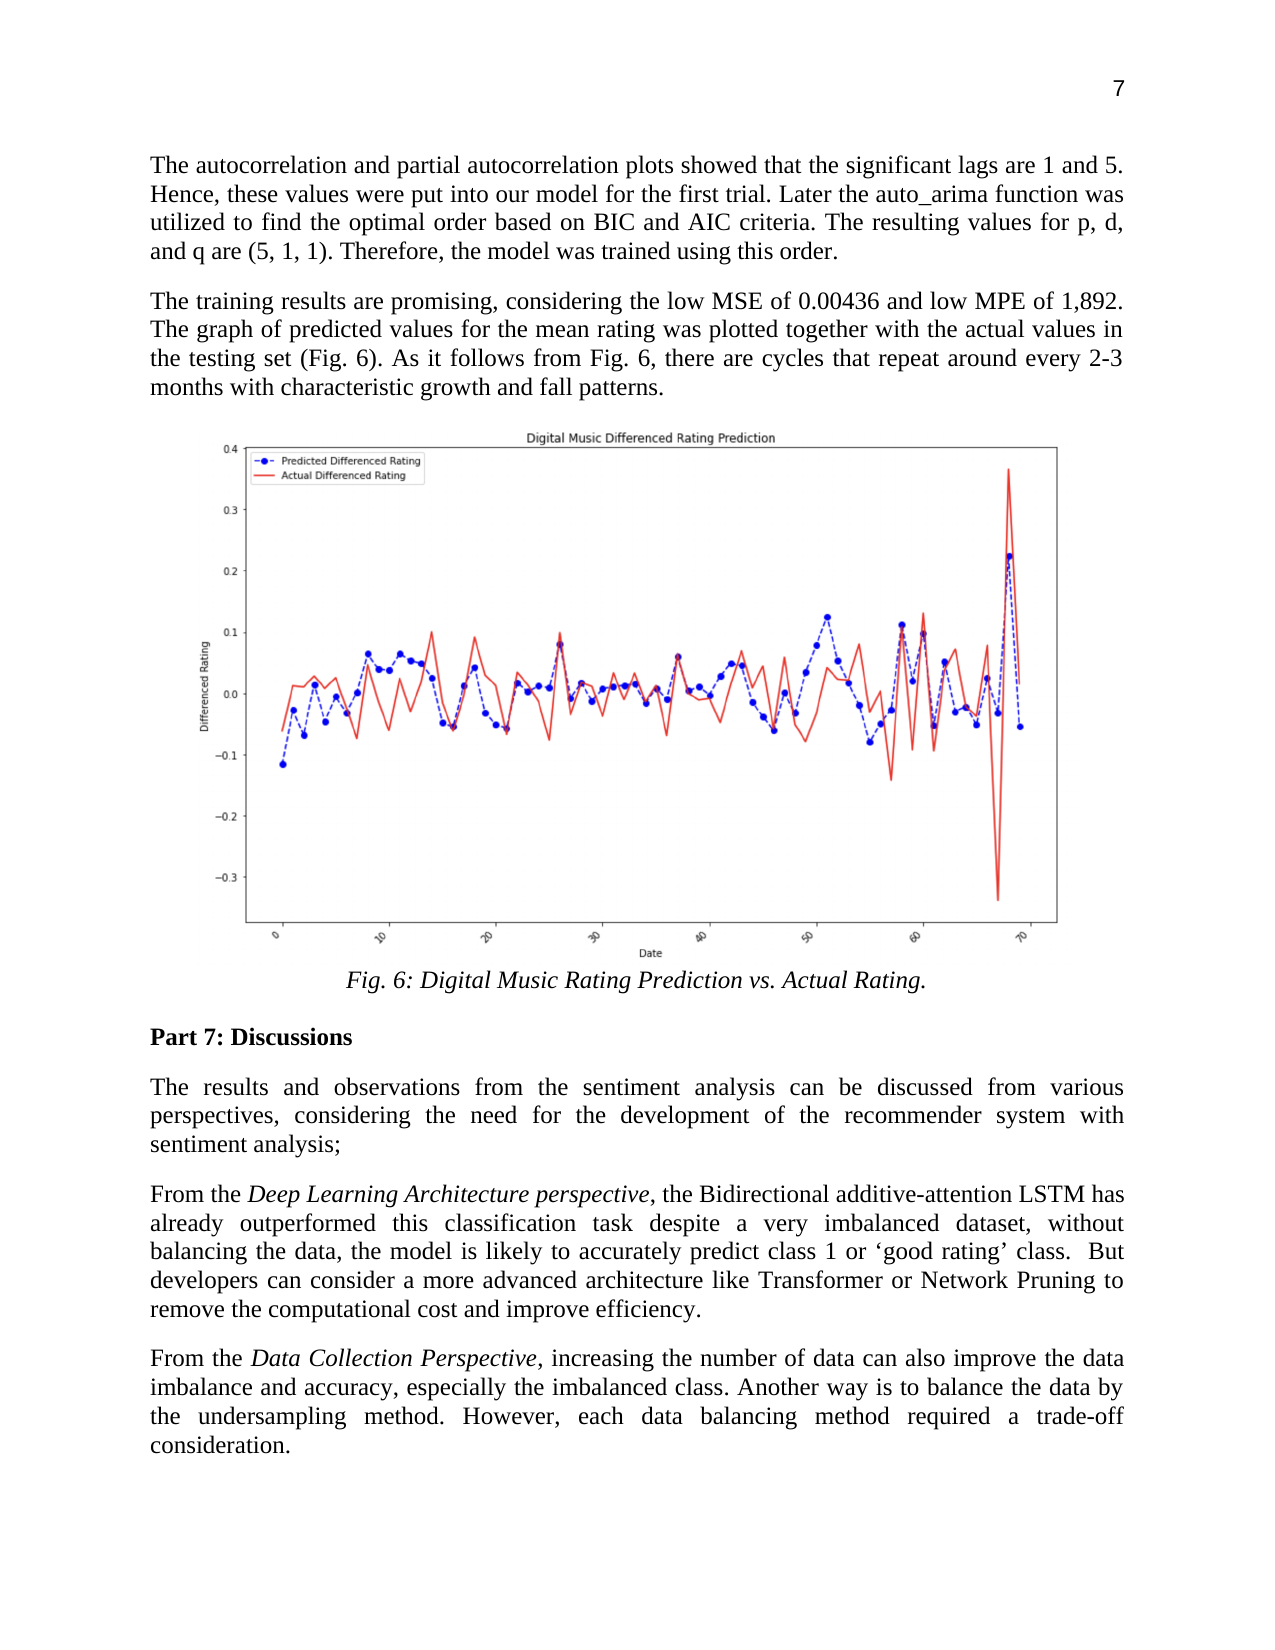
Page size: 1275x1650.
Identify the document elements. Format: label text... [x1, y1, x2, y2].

picture [193, 429, 1082, 965]
text The results and observations from the sentiment analysis can be discussed from various perspectives, considering the need for the development of the recommender system with sentiment analysis; [150, 1072, 1125, 1158]
text From the Deep Learning Architecture perspective, the Bidirectional additive-attention LSTM has already outperformed this classification task despite a very imbalanced dataset, without balancing the data, the model is likely to accurately predict class 1 or ‘good rating’ class. But developers can consider a more advanced architecture like Transformer or Network Pruning to remove the computational cost and improve efficiency. [150, 1179, 1125, 1323]
text From the Data Collection Perspective, increasing the number of data can also improve the data imbalance and accuracy, especially the imbalanced class. Another way is to balance the data by the undersampling method. However, each data balancing method required a trade-off consideration. [150, 1343, 1125, 1458]
text Fig. 6: Digital Music Rating Prediction vs. Actual Rating. [150, 965, 1125, 993]
text The training results are promising, considering the low MSE of 0.00436 and low MPE of 1,892. The graph of predicted values for the mean rating was plotted together with the actual values in the testing set (Fig. 6). As it follows from Fig. 6, there are cycles that repeat around every 2-3 months with characteristic growth and fall patterns. [150, 286, 1125, 401]
text Part 7: Discussions [150, 1022, 1125, 1051]
text The autocorrelation and partial autocorrelation plots showed that the significant lags are 1 and 5. Hence, these values were put into our model for the first trial. Later the auto_arima function was utilized to find the optimal order based on BIC and AIC criteria. The resulting values for p, d, and q are (5, 1, 1). Therefore, the model was trained using this order. [150, 150, 1125, 265]
